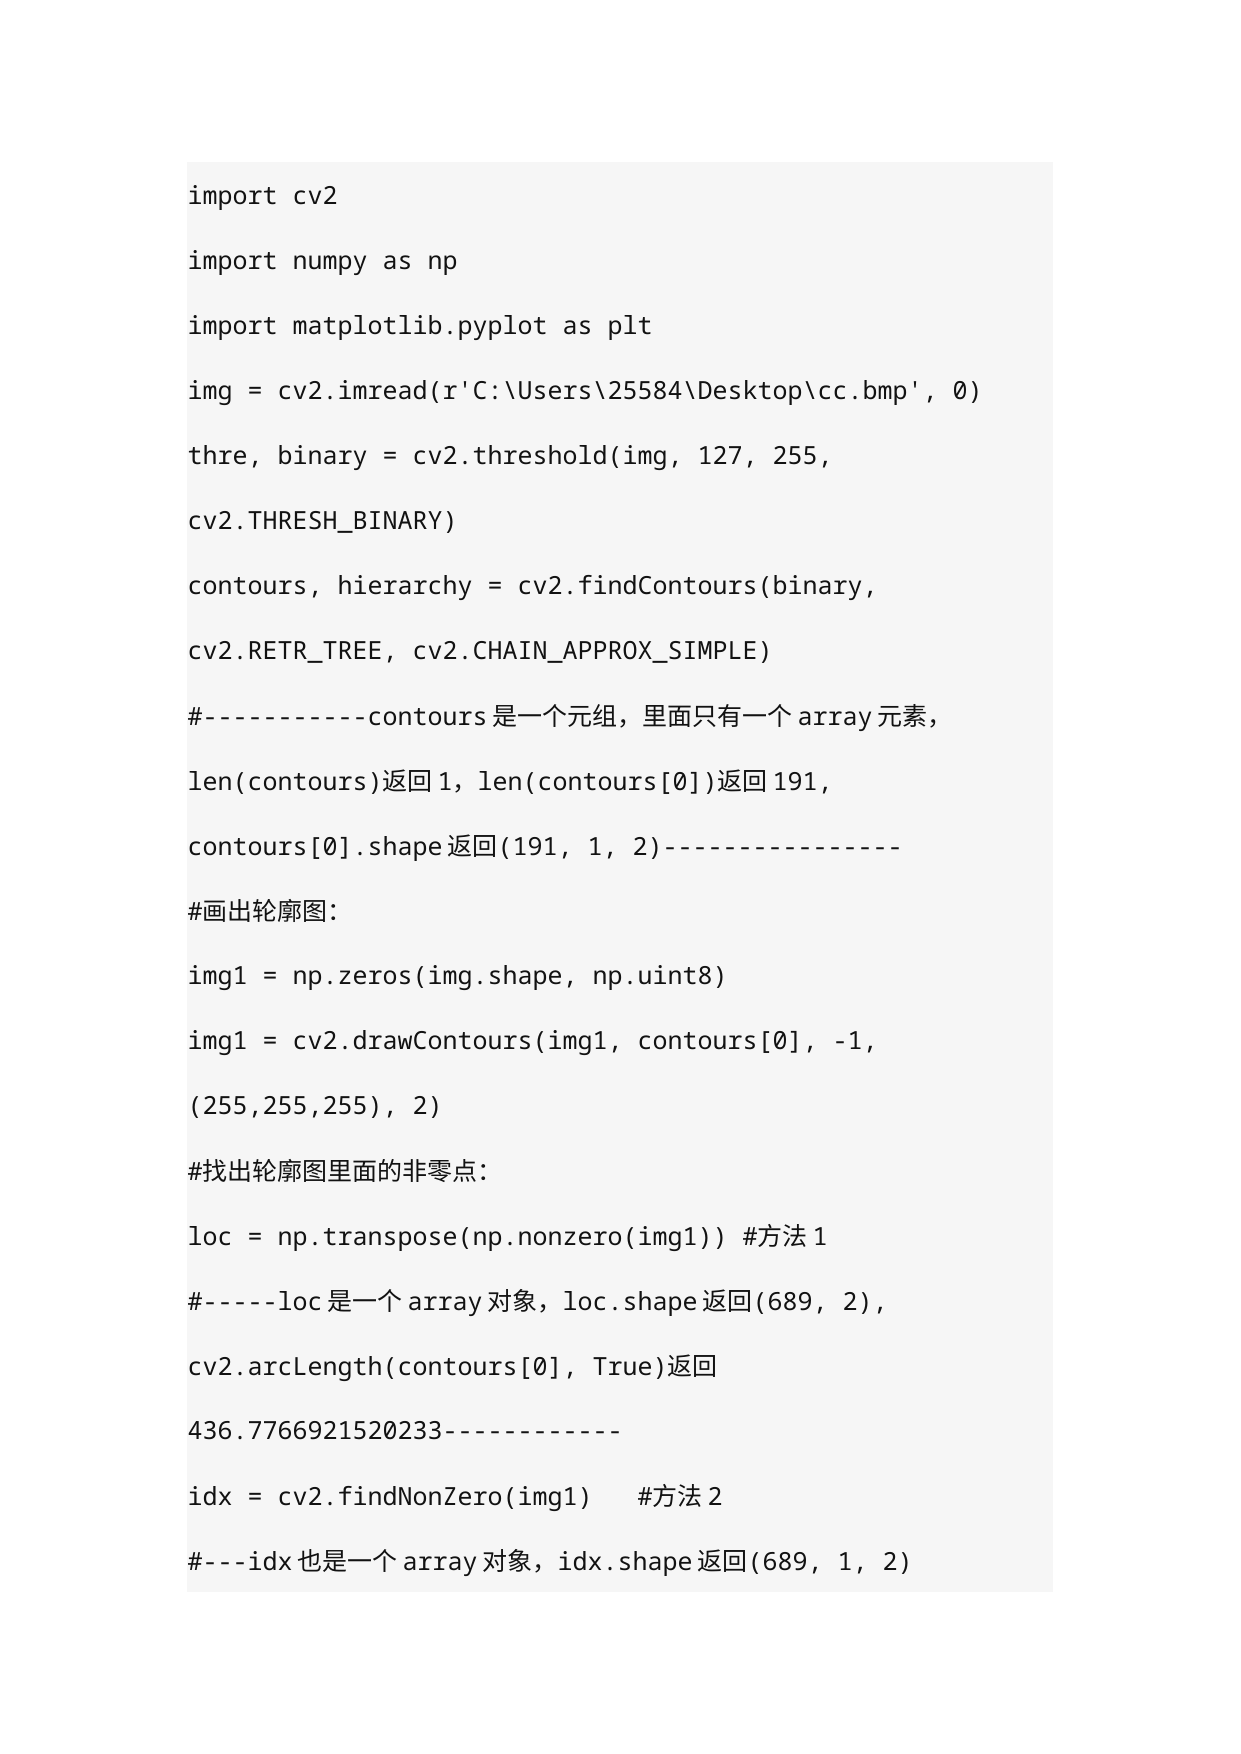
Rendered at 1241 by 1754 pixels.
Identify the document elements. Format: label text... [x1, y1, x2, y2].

text #---idx也是一个array对象，idx.shape返回(689, 1, 2) [187, 1527, 1053, 1592]
text img1 = cv2.drawContours(img1, contours[0], -1, (255,255,255), 2) [187, 1007, 1053, 1137]
text import numpy as np [187, 227, 1053, 292]
text img = cv2.imread(r'C:\Users\25584\Desktop\cc.bmp', 0) [187, 357, 1053, 422]
text thre, binary = cv2.threshold(img, 127, 255, cv2.THRESH_BINARY) [187, 422, 1053, 552]
text import matplotlib.pyplot as plt [187, 292, 1053, 357]
text #-----------contours是一个元组，里面只有一个array元素，len(contours)返回1，len(contours[0])返回191, contours[0].shape返回(191, 1, 2)---------------- [187, 682, 1053, 877]
text img1 = np.zeros(img.shape, np.uint8) [187, 942, 1053, 1007]
text #画出轮廓图： [187, 877, 1053, 942]
text #-----loc是一个array对象，loc.shape返回(689, 2), cv2.arcLength(contours[0], True)返回436.7766921520233------------ [187, 1267, 1053, 1462]
text idx = cv2.findNonZero(img1) #方法2 [187, 1462, 1053, 1527]
text #找出轮廓图里面的非零点： [187, 1137, 1053, 1202]
text contours, hierarchy = cv2.findContours(binary, cv2.RETR_TREE, cv2.CHAIN_APPROX_SIMPLE) [187, 552, 1053, 682]
text loc = np.transpose(np.nonzero(img1)) #方法1 [187, 1202, 1053, 1267]
text import cv2 [187, 162, 1053, 227]
